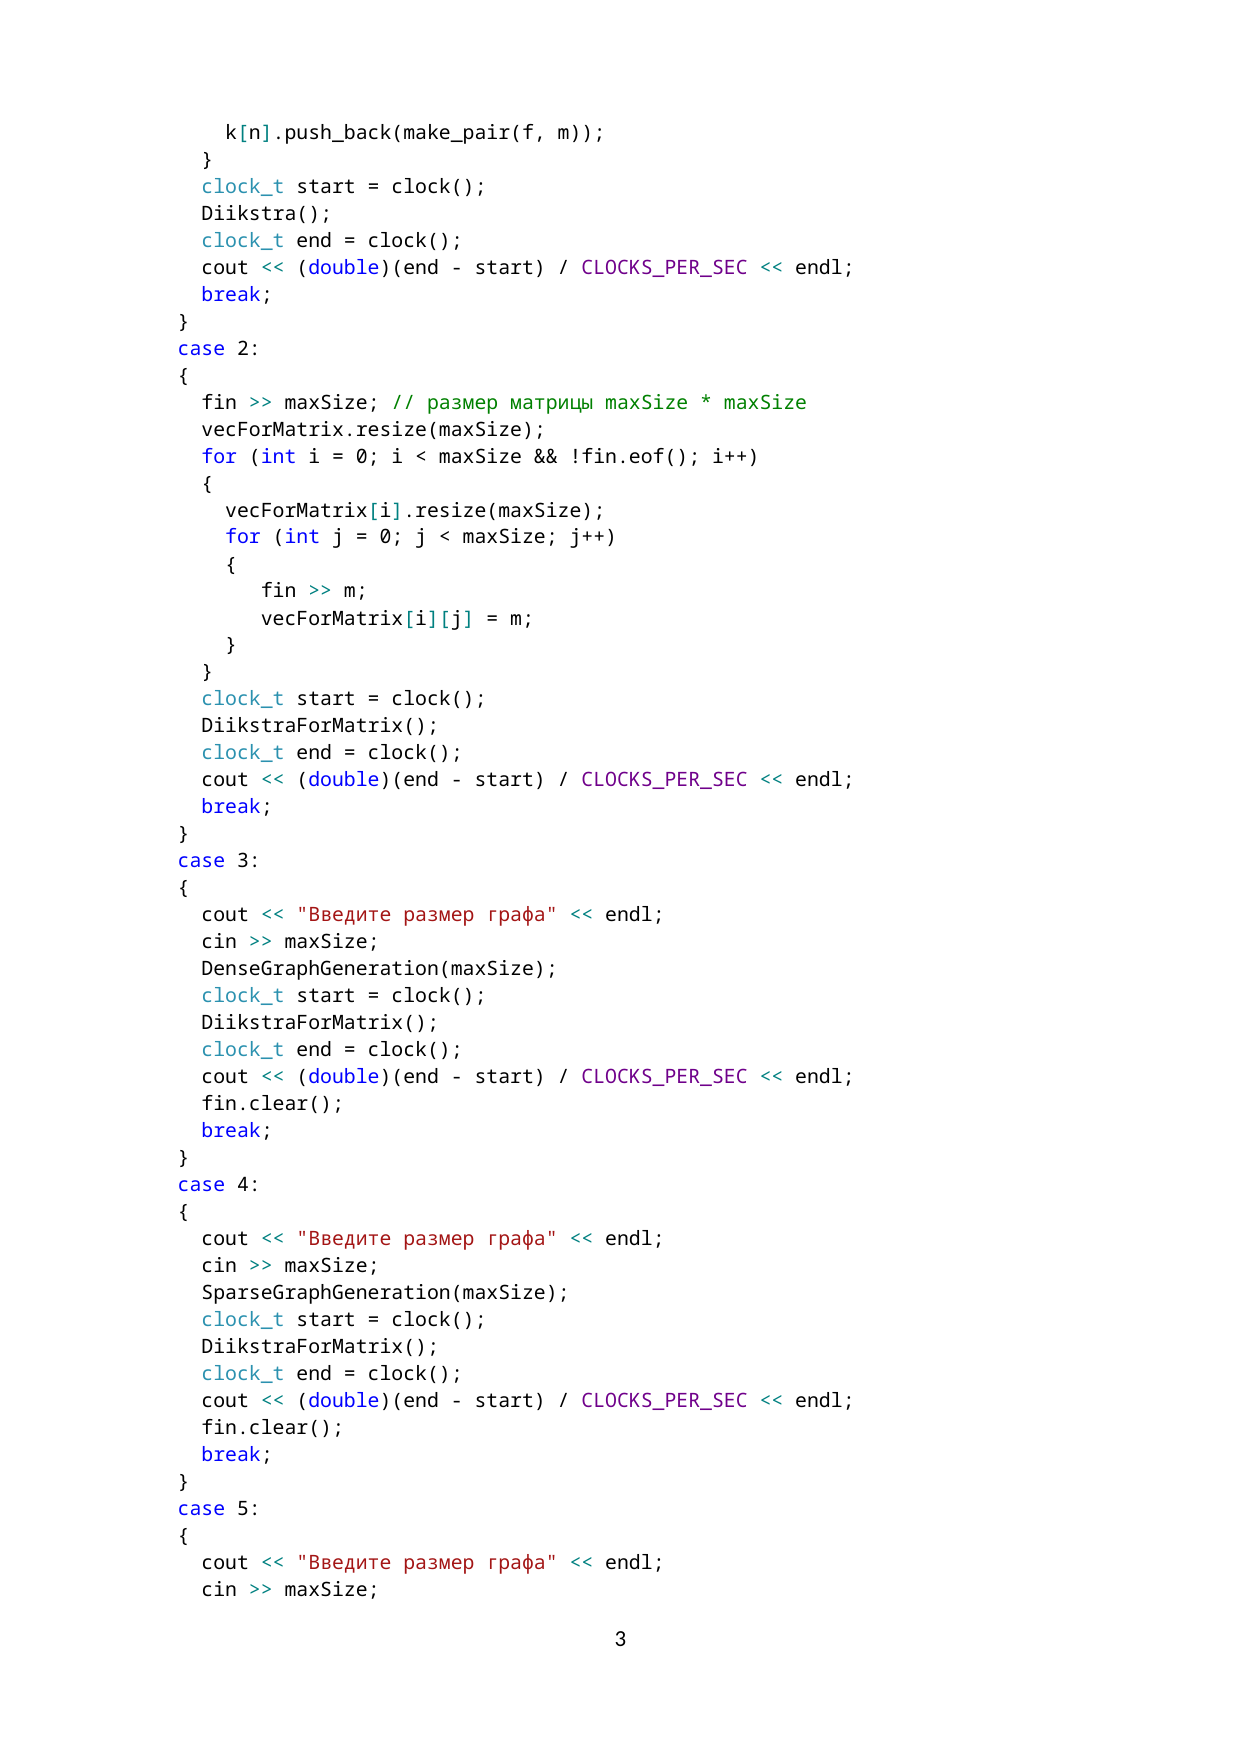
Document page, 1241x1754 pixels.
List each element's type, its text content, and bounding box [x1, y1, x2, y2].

text vecForMatrix.resize(maxSize); [118, 415, 1122, 442]
text vecForMatrix[i].resize(maxSize); [118, 496, 1122, 523]
text cin >> maxSize; [118, 1575, 1122, 1602]
text cout << (double)(end - start) / CLOCKS_PER_SEC << endl; [118, 1062, 1122, 1089]
text cout << (double)(end - start) / CLOCKS_PER_SEC << endl; [118, 1386, 1122, 1413]
text break; [118, 793, 1122, 819]
text clock_t end = clock(); [118, 739, 1122, 766]
text } [118, 1143, 1122, 1170]
text cout << (double)(end - start) / CLOCKS_PER_SEC << endl; [118, 253, 1122, 280]
text } [118, 819, 1122, 847]
text { [118, 469, 1122, 496]
text cout << "Введите размер графа" << endl; [118, 1548, 1122, 1575]
text cin >> maxSize; [118, 1251, 1122, 1278]
text { [118, 361, 1122, 388]
text cout << "Введите размер графа" << endl; [118, 901, 1122, 927]
text } [118, 658, 1122, 685]
text cin >> maxSize; [118, 927, 1122, 954]
text SparseGraphGeneration(maxSize); [118, 1278, 1122, 1305]
text } [118, 145, 1122, 172]
text DenseGraphGeneration(maxSize); [118, 954, 1122, 981]
text fin >> maxSize; // размер матрицы maxSize * maxSize [118, 388, 1122, 415]
text clock_t start = clock(); [118, 1305, 1122, 1332]
text clock_t end = clock(); [118, 1035, 1122, 1062]
text fin >> m; [118, 577, 1122, 604]
text } [118, 631, 1122, 658]
text } [118, 1467, 1122, 1494]
text DiikstraForMatrix(); [118, 1008, 1122, 1035]
text { [118, 550, 1122, 577]
text clock_t start = clock(); [118, 981, 1122, 1008]
text case 2: [118, 334, 1122, 361]
text k[n].push_back(make_pair(f, m)); [118, 118, 1122, 145]
text vecForMatrix[i][j] = m; [118, 604, 1122, 631]
text case 5: [118, 1494, 1122, 1521]
text break; [118, 1116, 1122, 1143]
text clock_t end = clock(); [118, 1359, 1122, 1386]
text for (int j = 0; j < maxSize; j++) [118, 523, 1122, 550]
text cout << "Введите размер графа" << endl; [118, 1224, 1122, 1251]
text DiikstraForMatrix(); [118, 712, 1122, 739]
text clock_t start = clock(); [118, 685, 1122, 712]
text case 3: [118, 847, 1122, 873]
text } [118, 307, 1122, 334]
text fin.clear(); [118, 1089, 1122, 1116]
text { [118, 1197, 1122, 1224]
text { [118, 1521, 1122, 1548]
text fin.clear(); [118, 1413, 1122, 1440]
text cout << (double)(end - start) / CLOCKS_PER_SEC << endl; [118, 766, 1122, 793]
text DiikstraForMatrix(); [118, 1332, 1122, 1359]
text clock_t end = clock(); [118, 226, 1122, 253]
text { [118, 873, 1122, 901]
text clock_t start = clock(); [118, 172, 1122, 199]
text case 4: [118, 1170, 1122, 1197]
text break; [118, 1440, 1122, 1467]
text Diikstra(); [118, 199, 1122, 226]
text for (int i = 0; i < maxSize && !fin.eof(); i++) [118, 442, 1122, 469]
text break; [118, 280, 1122, 307]
